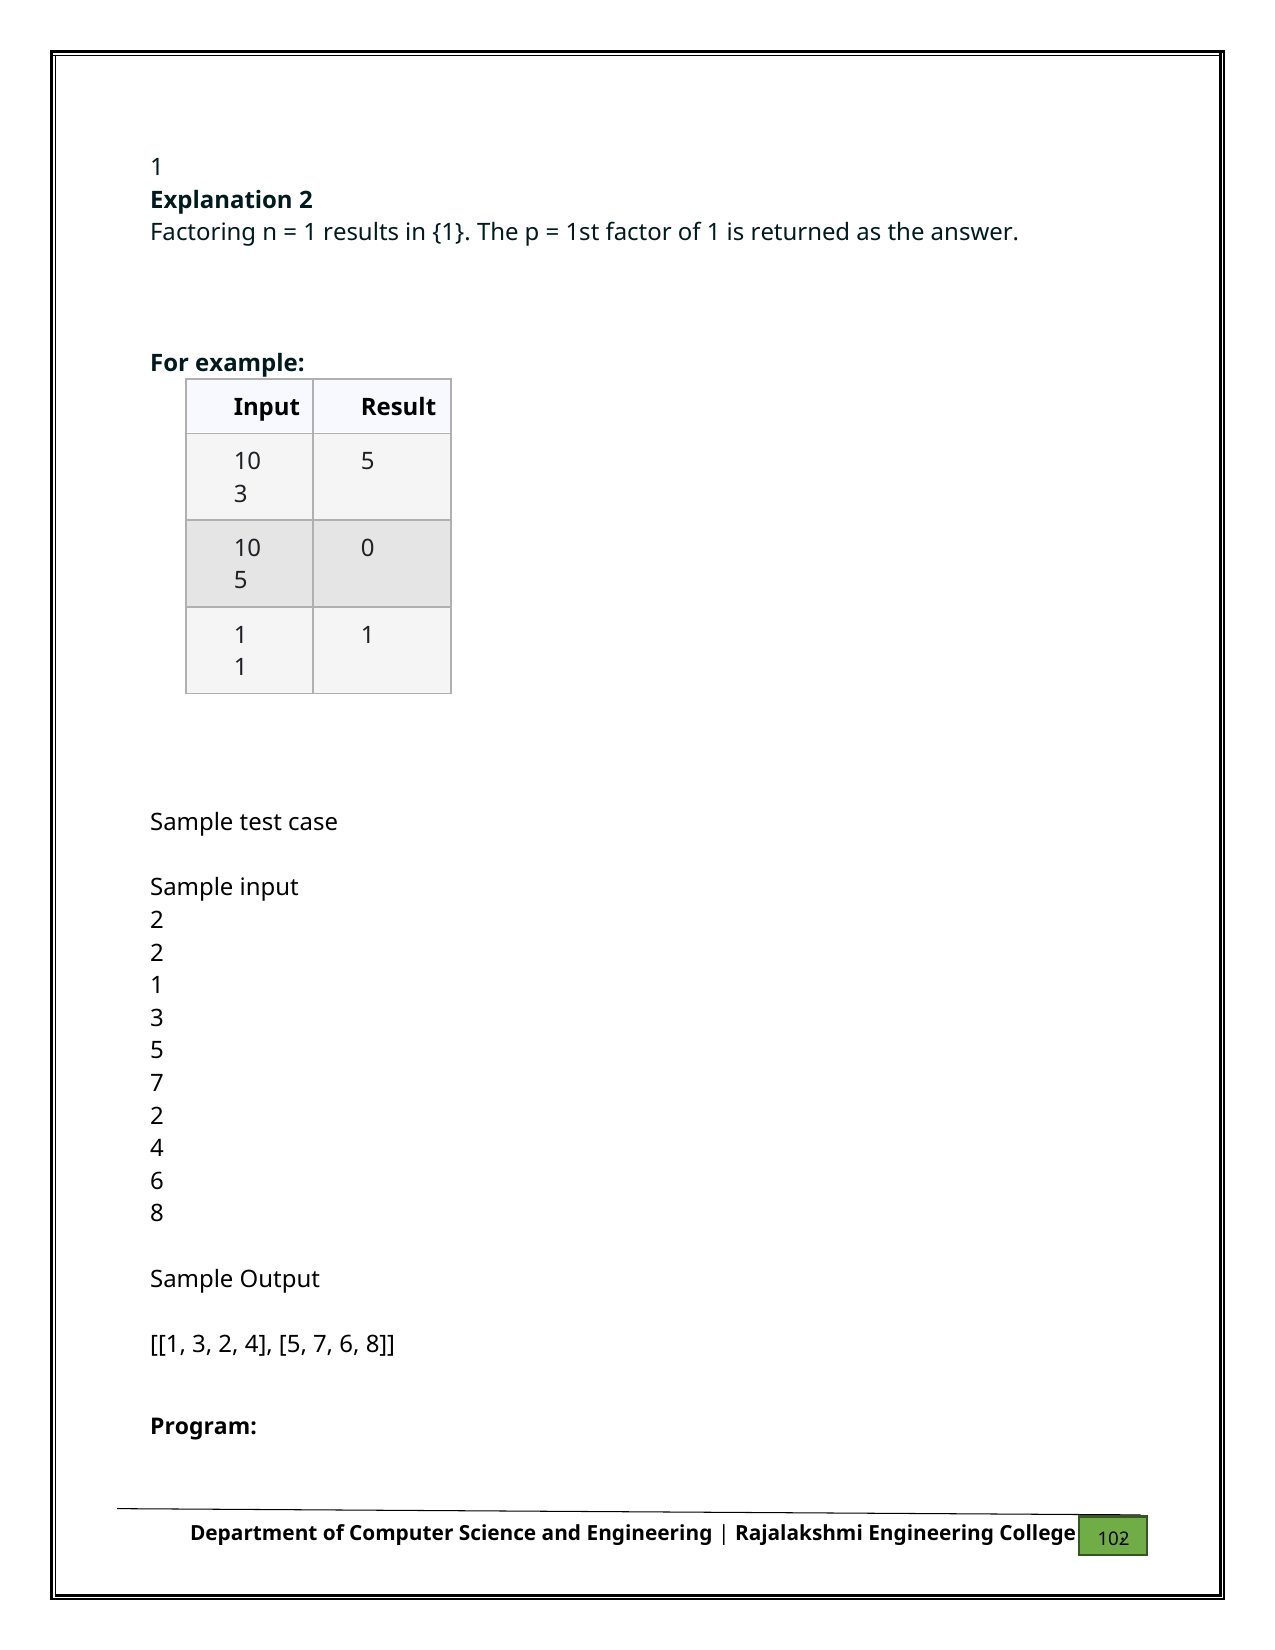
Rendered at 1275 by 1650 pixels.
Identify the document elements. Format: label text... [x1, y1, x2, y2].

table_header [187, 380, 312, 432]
text 3 [150, 1001, 1125, 1033]
text [[1, 3, 2, 4], [5, 7, 6, 8]] [150, 1327, 1125, 1359]
text 2 [150, 1098, 1125, 1131]
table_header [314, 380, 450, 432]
text Sample Output [150, 1261, 1125, 1294]
text 8 [150, 1196, 1125, 1229]
text Factoring n = 1 results in {1}. The p = 1st factor of 1 is returned as the answer. [150, 215, 1125, 248]
text 5 [150, 1033, 1125, 1066]
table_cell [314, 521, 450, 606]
text 7 [150, 1066, 1125, 1098]
text 2 [150, 903, 1125, 935]
text 4 [150, 1131, 1125, 1164]
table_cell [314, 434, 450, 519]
text Sample test case [150, 805, 1125, 838]
text Explanation 2 [150, 183, 1125, 215]
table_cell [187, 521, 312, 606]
text 2 [150, 935, 1125, 968]
text For example: [150, 346, 1125, 378]
text Sample input [150, 870, 1125, 903]
text 1 [150, 968, 1125, 1001]
text Program: [150, 1410, 1125, 1441]
text 1 [150, 150, 1125, 183]
text 6 [150, 1164, 1125, 1196]
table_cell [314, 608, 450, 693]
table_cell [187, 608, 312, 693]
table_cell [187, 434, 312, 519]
